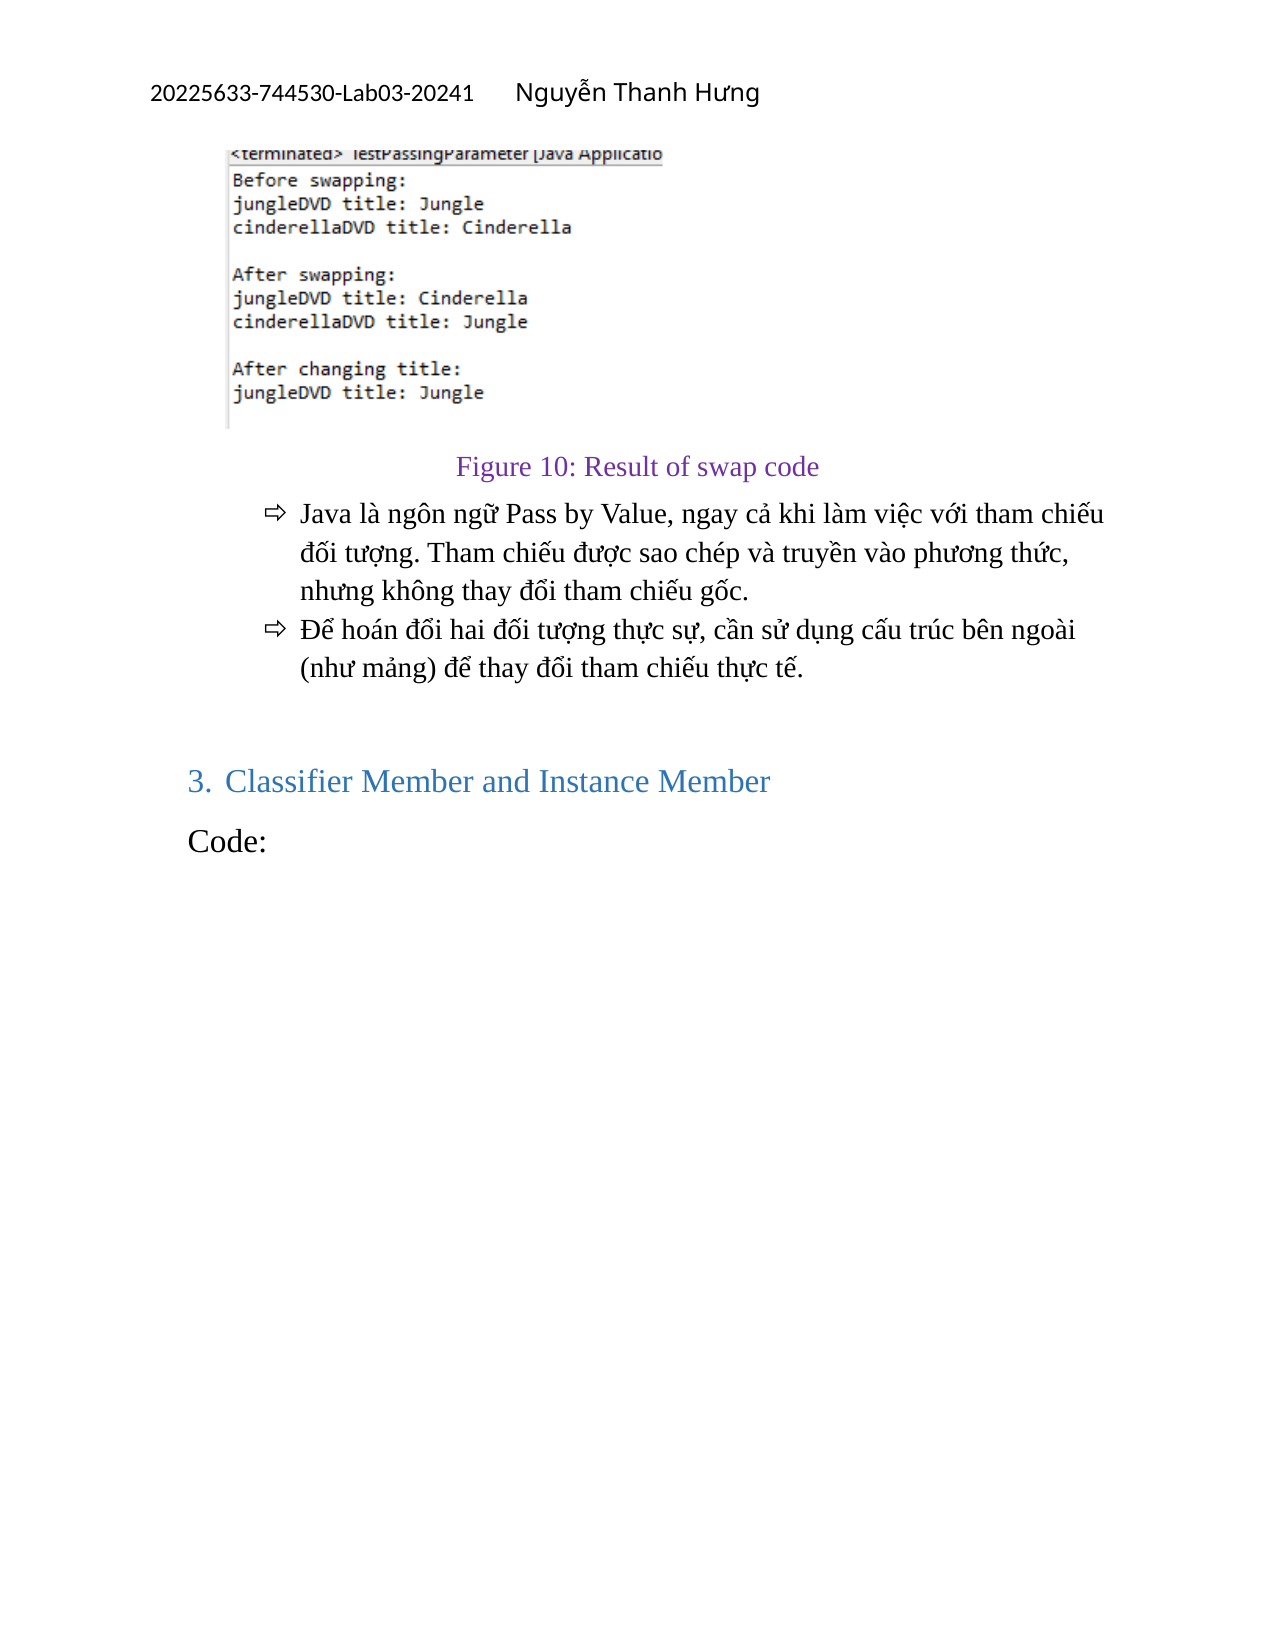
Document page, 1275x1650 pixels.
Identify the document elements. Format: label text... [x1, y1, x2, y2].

picture [225, 150, 663, 429]
subtitle Figure 10: Result of swap code [150, 449, 1125, 483]
text Code: [187, 822, 1125, 860]
list Classifier Member and Instance Member [187, 761, 1125, 799]
list Java là ngôn ngữ Pass by Value, ngay cả khi làm việc với tham chiếu đối tượng. Tham chiếu được sao chép và truyền vào phương thức, nhưng không thay đổi tham chiếu gốc. [262, 496, 1125, 607]
list Để hoán đổi hai đối tượng thực sự, cần sử dụng cấu trúc bên ngoài (như mảng) để thay đổi tham chiếu thực tế. [262, 612, 1125, 684]
